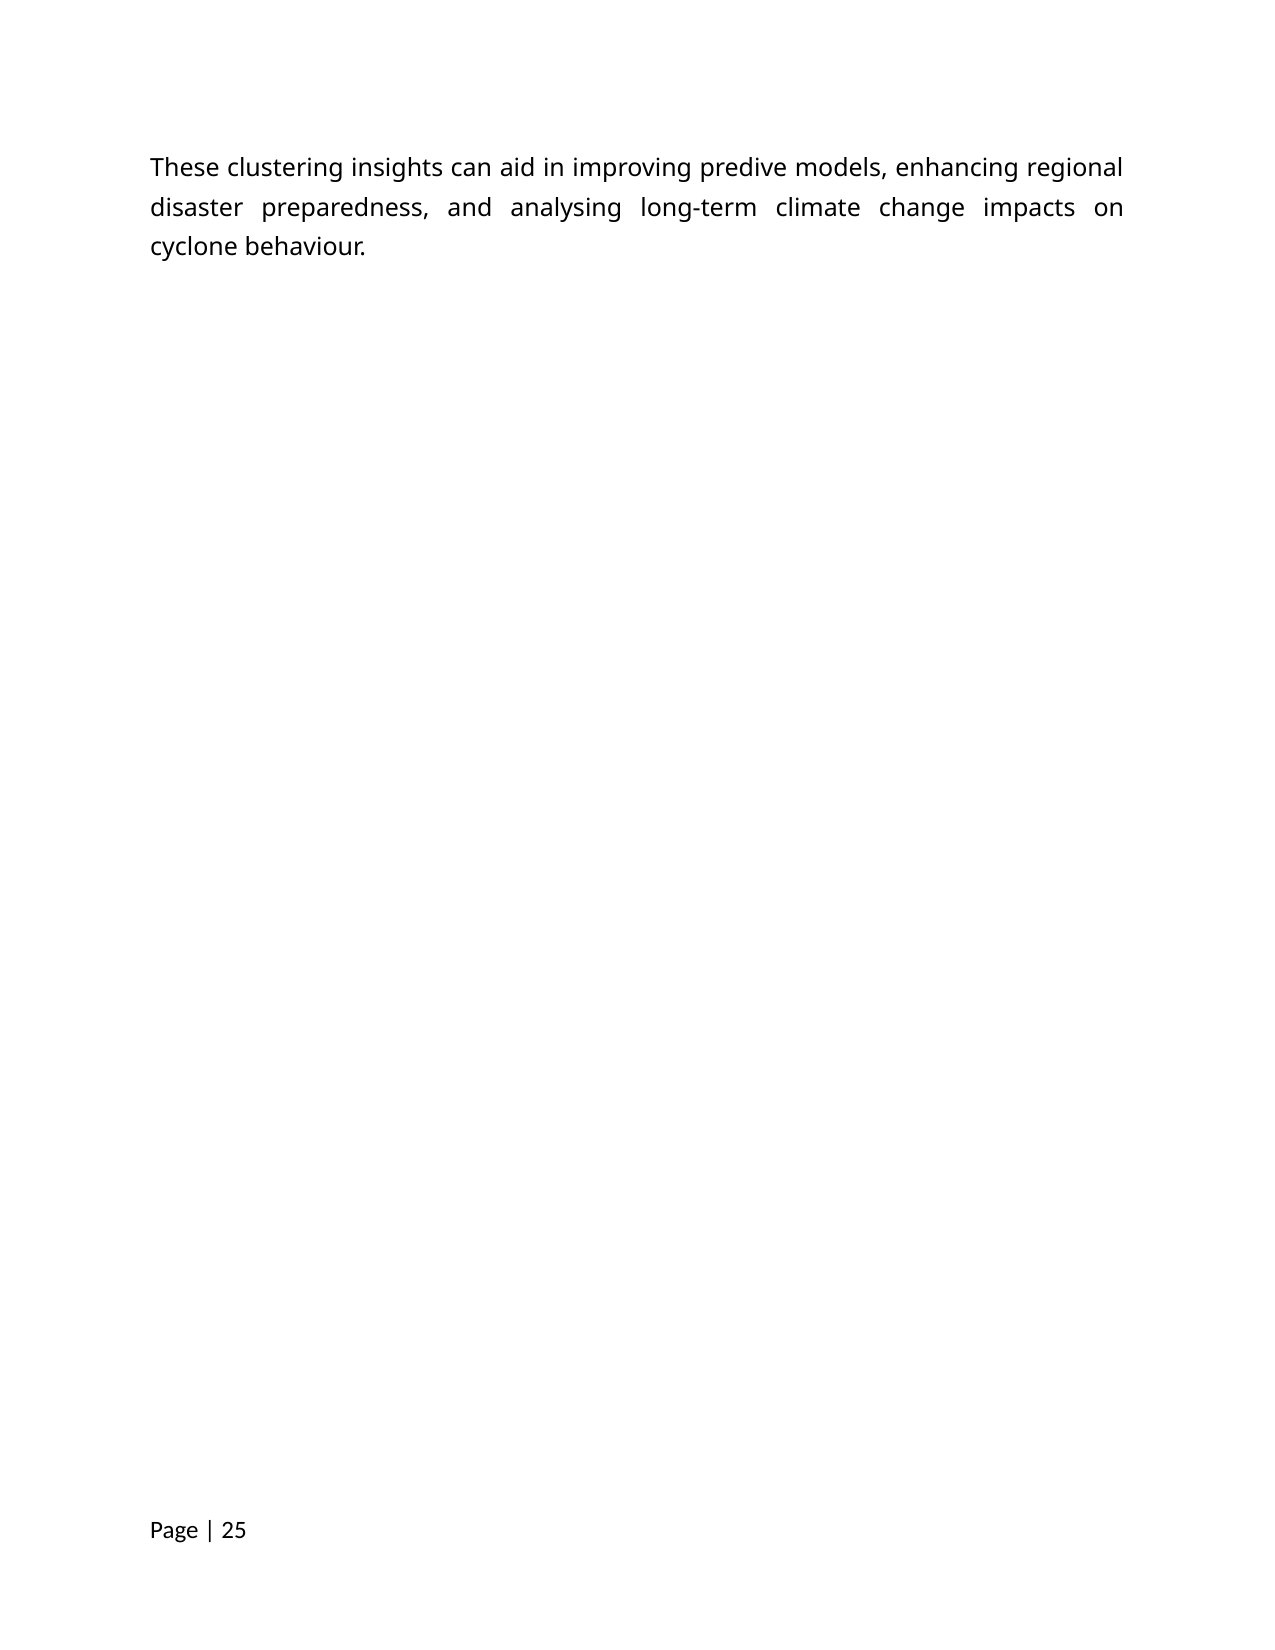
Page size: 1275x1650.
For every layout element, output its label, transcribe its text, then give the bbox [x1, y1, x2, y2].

text These clustering insights can aid in improving predive models, enhancing regional disaster preparedness, and analysing long-term climate change impacts on cyclone behaviour. [150, 150, 1125, 262]
